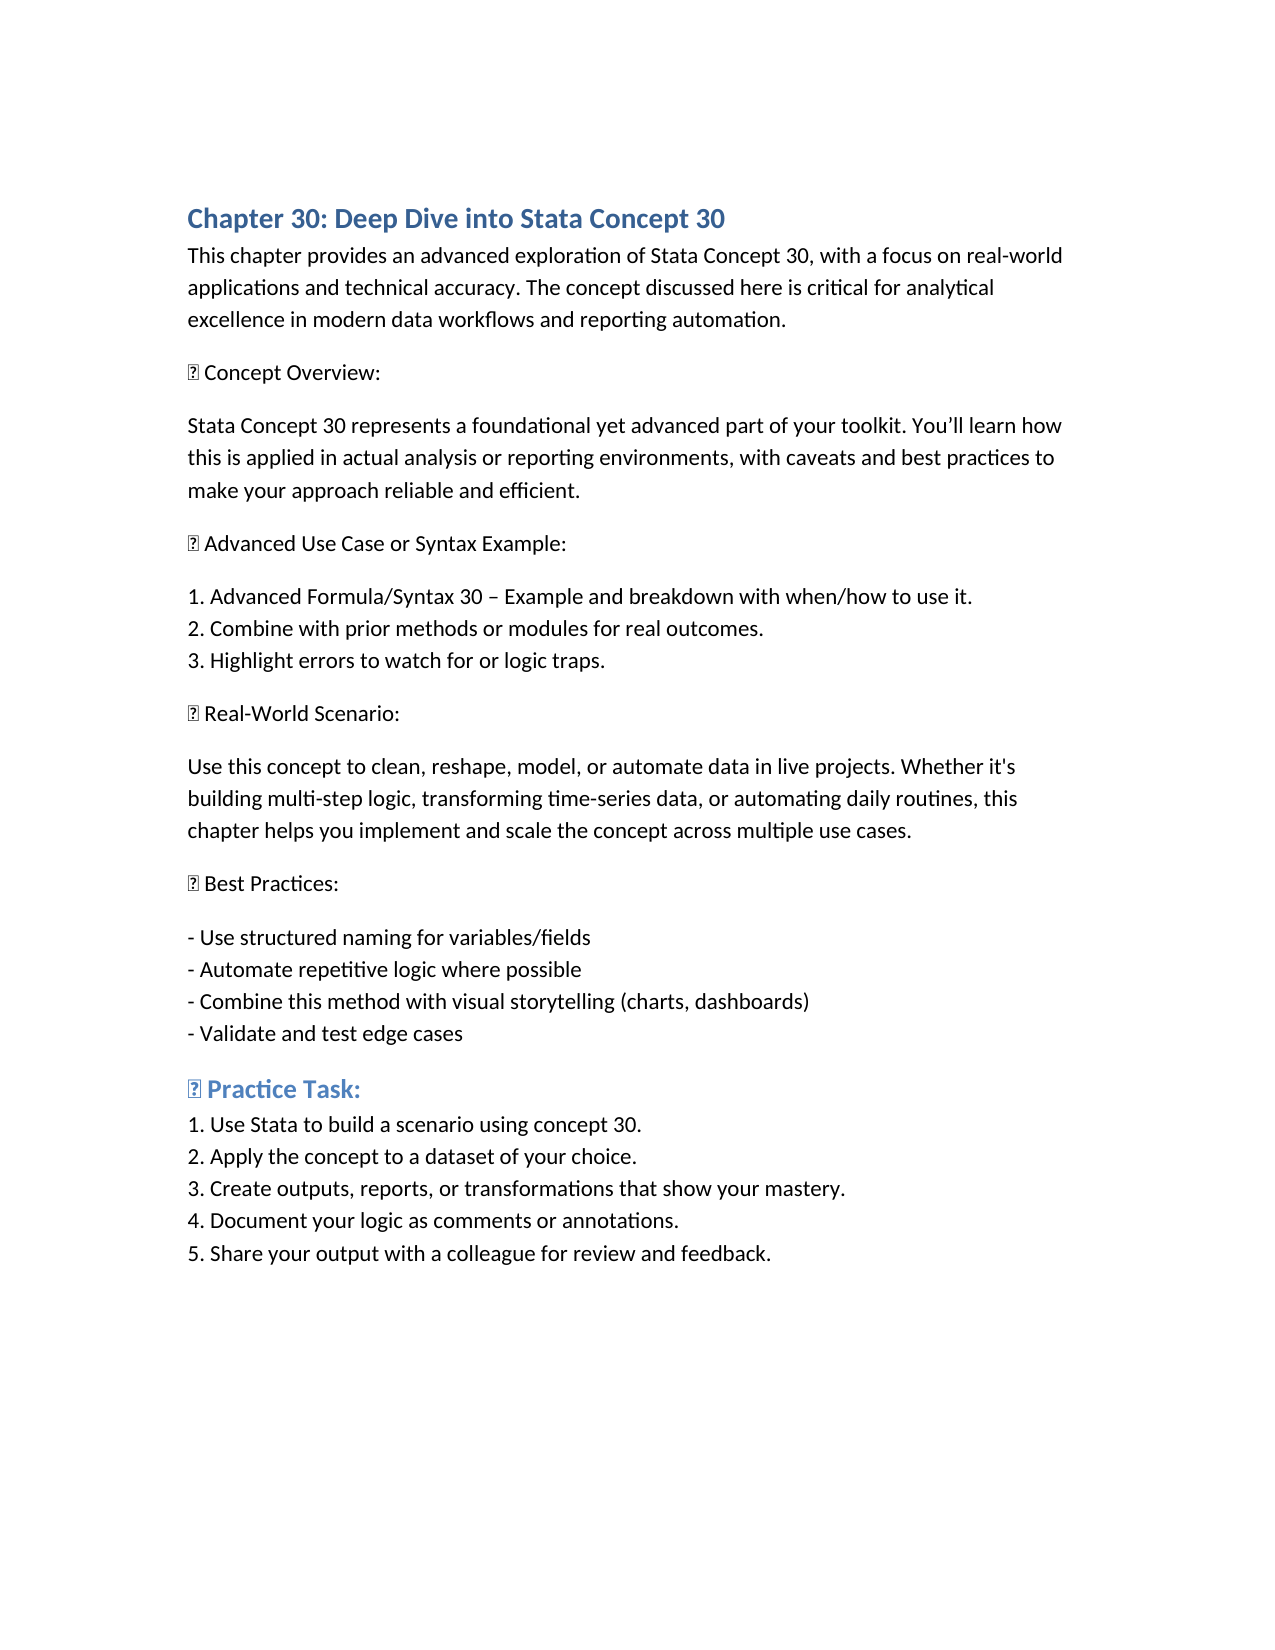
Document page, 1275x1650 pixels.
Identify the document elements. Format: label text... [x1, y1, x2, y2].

text 1. Advanced Formula/Syntax 30 – Example and breakdown with when/how to use it. 2. Combine with prior methods or modules for real outcomes. 3. Highlight errors to watch for or logic traps. [187, 582, 1087, 674]
text Stata Concept 30 represents a foundational yet advanced part of your toolkit. You’ll learn how this is applied in actual analysis or reporting environments, with caveats and best practices to make your approach reliable and efficient. [187, 411, 1087, 504]
text 🧠 Concept Overview: [187, 358, 1087, 386]
subtitle Chapter 30: Deep Dive into Stata Concept 30 [187, 200, 1087, 236]
text 1. Use Stata to build a scenario using concept 30. 2. Apply the concept to a dataset of your choice. 3. Create outputs, reports, or transformations that show your mastery. 4. Document your logic as comments or annotations. 5. Share your output with a colleague for review and feedback. [187, 1110, 1087, 1267]
subtitle 📝 Practice Task: [187, 1072, 1087, 1105]
text This chapter provides an advanced exploration of Stata Concept 30, with a focus on real-world applications and technical accuracy. The concept discussed here is critical for analytical excellence in modern data workflows and reporting automation. [187, 241, 1087, 333]
text Use this concept to clean, reshape, model, or automate data in live projects. Whether it's building multi-step logic, transforming time-series data, or automating daily routines, this chapter helps you implement and scale the concept across multiple use cases. [187, 752, 1087, 844]
text ✅ Best Practices: [187, 869, 1087, 898]
text 🧮 Advanced Use Case or Syntax Example: [187, 529, 1087, 557]
text - Use structured naming for variables/fields - Automate repetitive logic where possible - Combine this method with visual storytelling (charts, dashboards) - Validate and test edge cases [187, 923, 1087, 1047]
text 💼 Real-World Scenario: [187, 699, 1087, 727]
